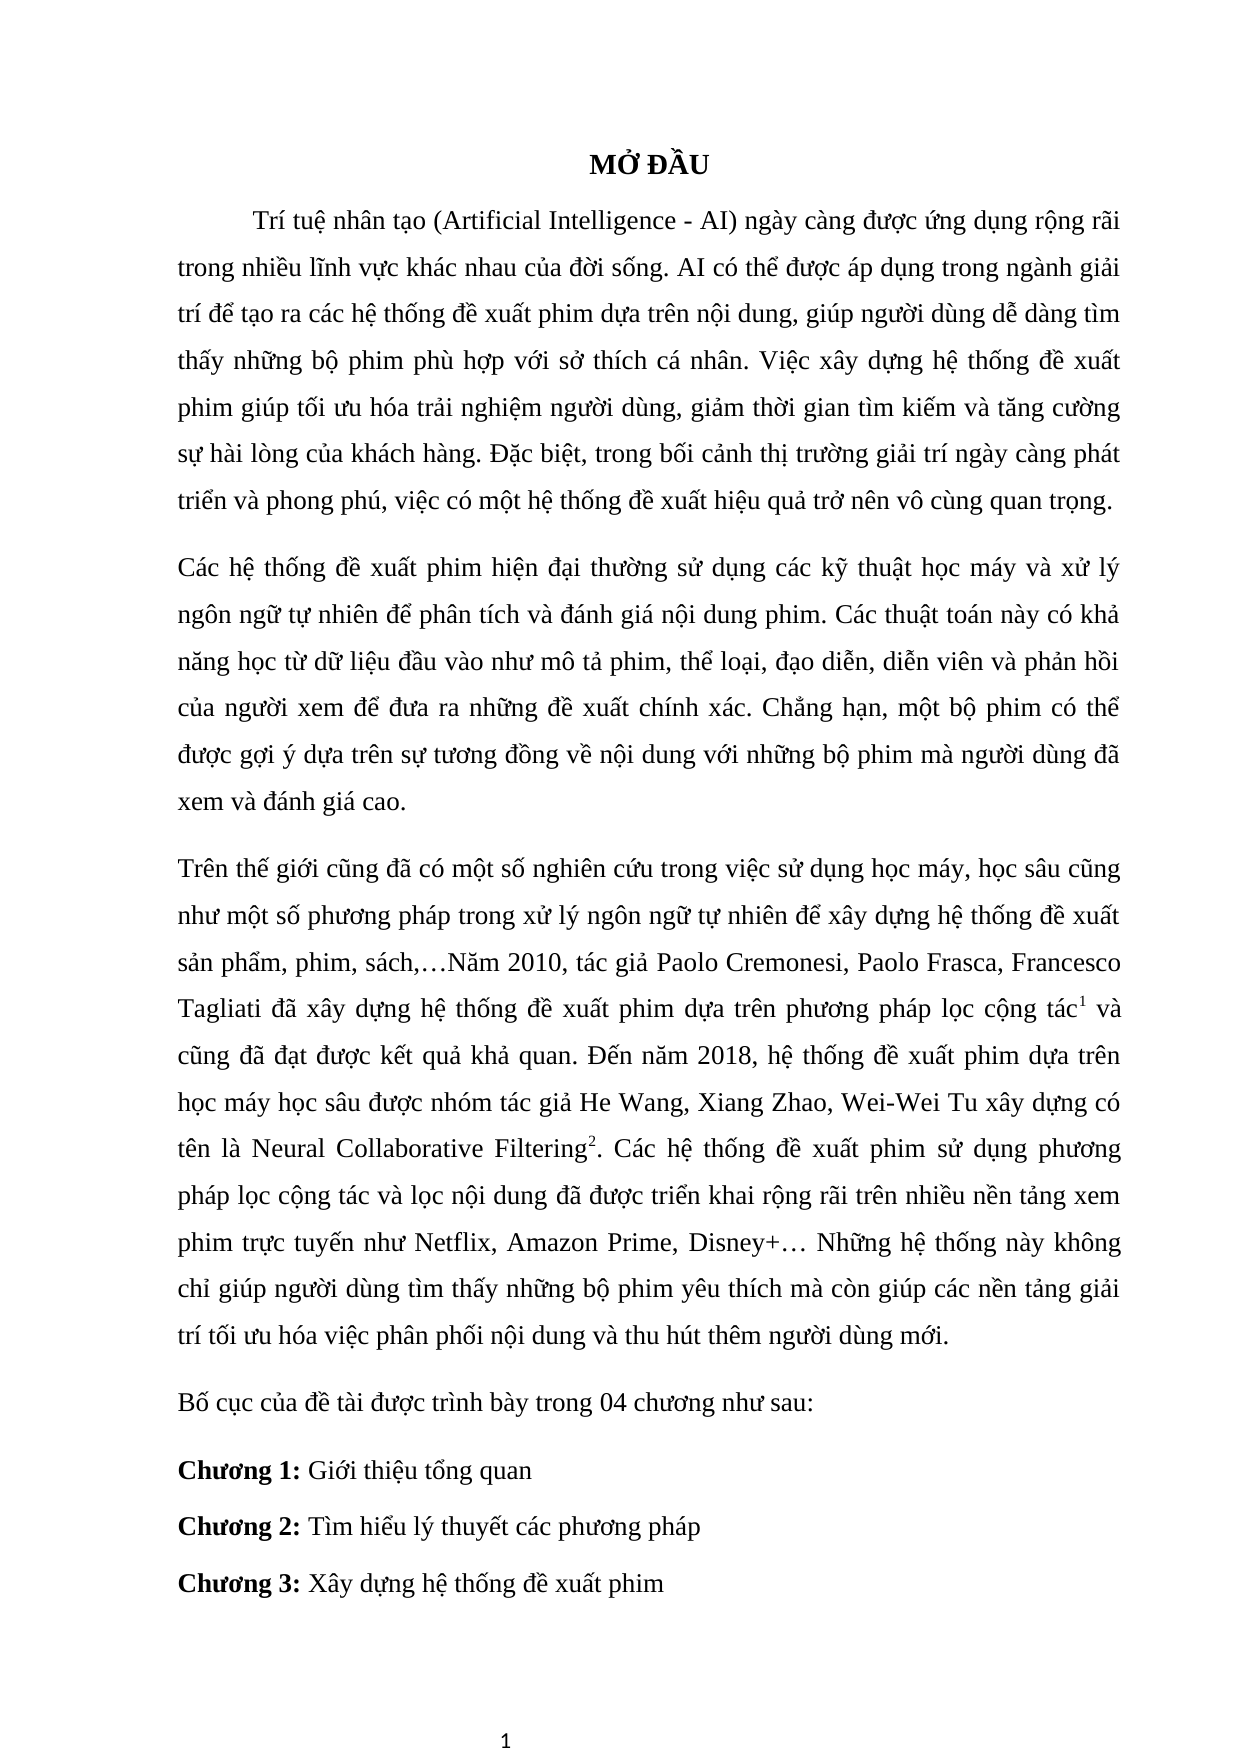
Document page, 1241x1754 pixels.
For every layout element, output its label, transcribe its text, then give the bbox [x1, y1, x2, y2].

text Bố cục của đề tài được trình bày trong 04 chương như sau: [177, 1386, 1122, 1418]
text MỞ ĐẦU [177, 147, 1122, 181]
text Chương 1: Giới thiệu tổng quan [177, 1454, 1122, 1485]
text Trên thế giới cũng đã có một số nghiên cứu trong việc sử dụng học máy, học sâu cũng như một số phương pháp trong xử lý ngôn ngữ tự nhiên để xây dựng hệ thống đề xuất sản phẩm, phim, sách,…Năm 2010, tác giả Paolo Cremonesi, Paolo Frasca, Francesco Tagliati đã xây dựng hệ thống đề xuất phim dựa trên phương pháp lọc cộng tác và cũng đã đạt được kết quả khả quan. Đến năm 2018, hệ thống đề xuất phim dựa trên học máy học sâu được nhóm tác giả He Wang, Xiang Zhao, Wei-Wei Tu xây dựng có tên là Neural Collaborative Filtering. Các hệ thống đề xuất phim sử dụng phương pháp lọc cộng tác và lọc nội dung đã được triển khai rộng rãi trên nhiều nền tảng xem phim trực tuyến như Netflix, Amazon Prime, Disney+… Những hệ thống này không chỉ giúp người dùng tìm thấy những bộ phim yêu thích mà còn giúp các nền tảng giải trí tối ưu hóa việc phân phối nội dung và thu hút thêm người dùng mới. [177, 852, 1122, 1350]
text Chương 3: Xây dựng hệ thống đề xuất phim [177, 1567, 1122, 1598]
text Các hệ thống đề xuất phim hiện đại thường sử dụng các kỹ thuật học máy và xử lý ngôn ngữ tự nhiên để phân tích và đánh giá nội dung phim. Các thuật toán này có khả năng học từ dữ liệu đầu vào như mô tả phim, thể loại, đạo diễn, diễn viên và phản hồi của người xem để đưa ra những đề xuất chính xác. Chẳng hạn, một bộ phim có thể được gợi ý dựa trên sự tương đồng về nội dung với những bộ phim mà người dùng đã xem và đánh giá cao. [177, 551, 1122, 816]
text Trí tuệ nhân tạo (Artificial Intelligence - AI) ngày càng được ứng dụng rộng rãi trong nhiều lĩnh vực khác nhau của đời sống. AI có thể được áp dụng trong ngành giải trí để tạo ra các hệ thống đề xuất phim dựa trên nội dung, giúp người dùng dễ dàng tìm thấy những bộ phim phù hợp với sở thích cá nhân. Việc xây dựng hệ thống đề xuất phim giúp tối ưu hóa trải nghiệm người dùng, giảm thời gian tìm kiếm và tăng cường sự hài lòng của khách hàng. Đặc biệt, trong bối cảnh thị trường giải trí ngày càng phát triển và phong phú, việc có một hệ thống đề xuất hiệu quả trở nên vô cùng quan trọng. [177, 204, 1122, 515]
text Chương 2: Tìm hiểu lý thuyết các phương pháp [177, 1511, 1122, 1542]
